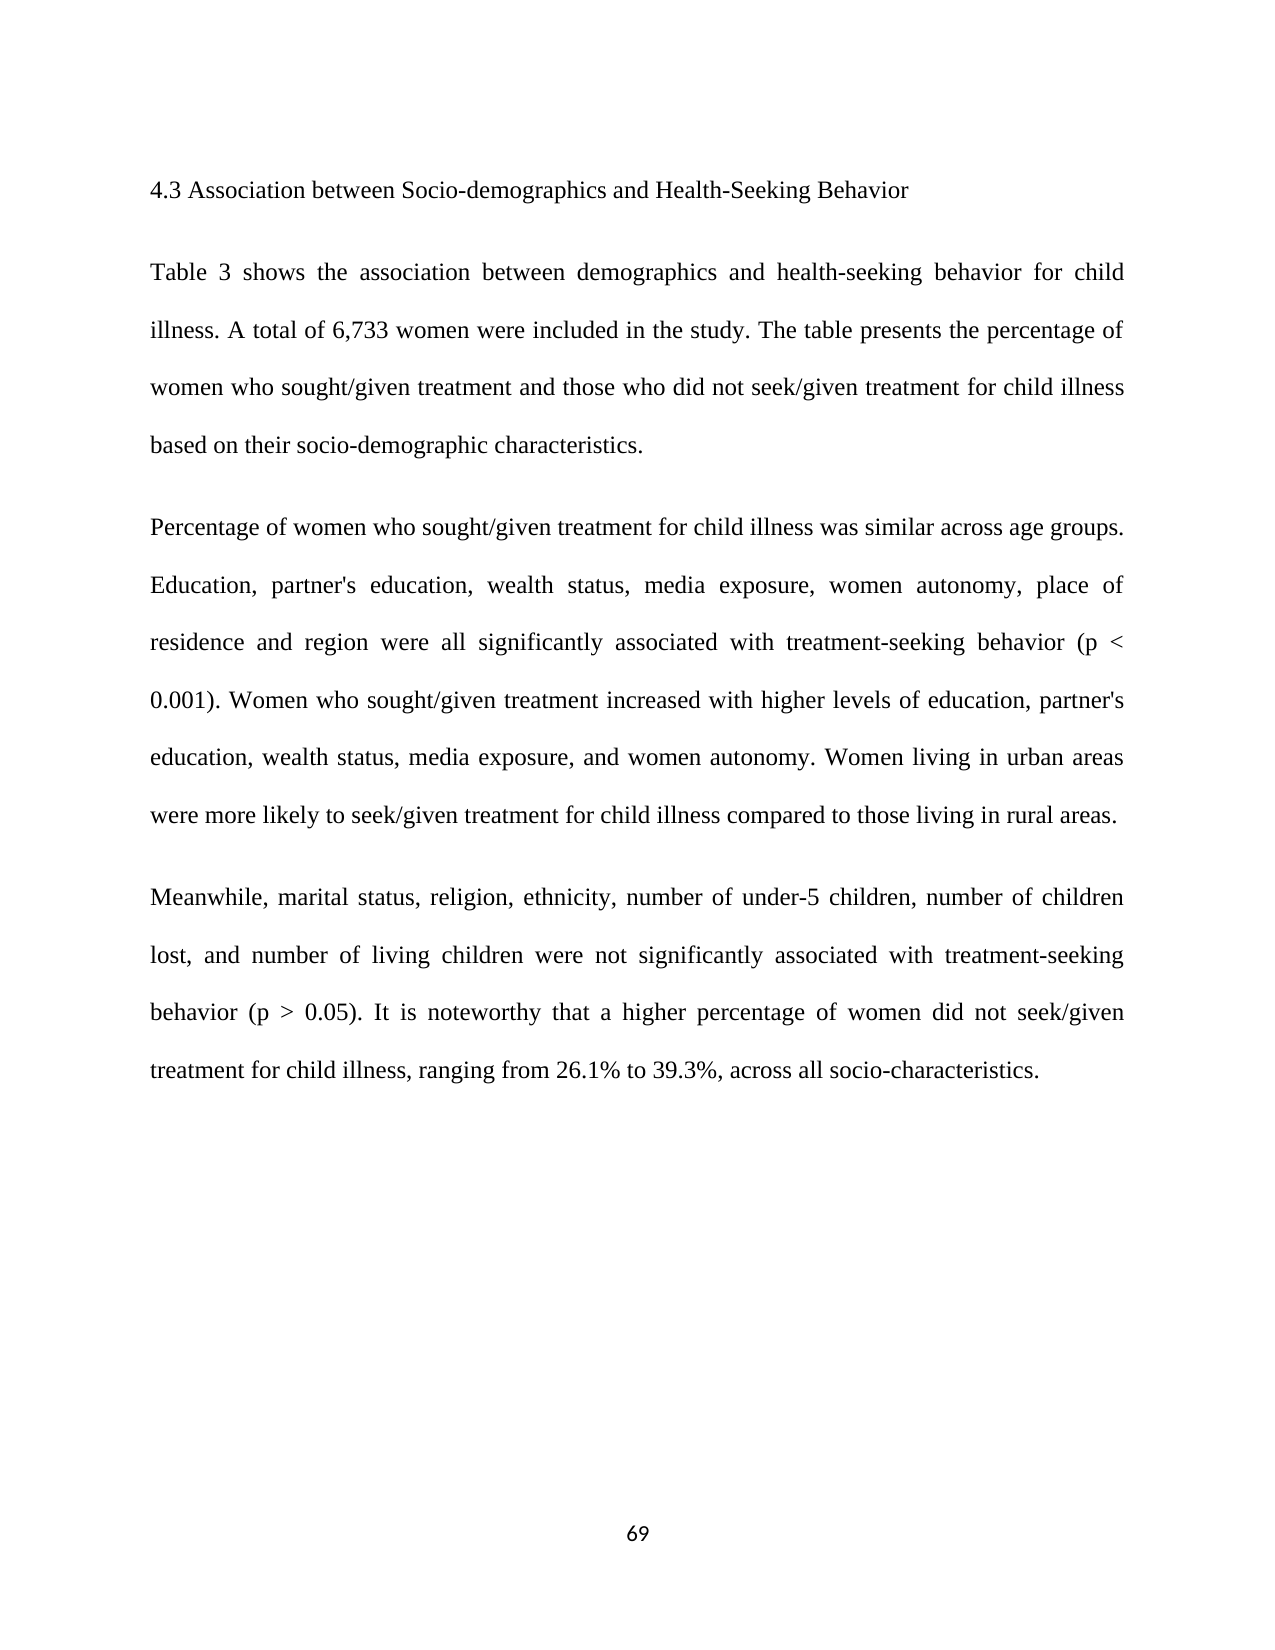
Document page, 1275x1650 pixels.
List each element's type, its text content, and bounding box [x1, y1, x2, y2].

text Table 3 shows the association between demographics and health-seeking behavior for child illness. A total of 6,733 women were included in the study. The table presents the percentage of women who sought/given treatment and those who did not seek/given treatment for child illness based on their socio-demographic characteristics. [150, 257, 1125, 459]
text Percentage of women who sought/given treatment for child illness was similar across age groups. Education, partner's education, wealth status, media exposure, women autonomy, place of residence and region were all significantly associated with treatment-seeking behavior (p < 0.001). Women who sought/given treatment increased with higher levels of education, partner's education, wealth status, media exposure, and women autonomy. Women living in urban areas were more likely to seek/given treatment for child illness compared to those living in rural areas. [150, 512, 1125, 829]
text Meanwhile, marital status, religion, ethnicity, number of under-5 children, number of children lost, and number of living children were not significantly associated with treatment-seeking behavior (p > 0.05). It is noteworthy that a higher percentage of women did not seek/given treatment for child illness, ranging from 26.1% to 39.3%, across all socio-characteristics. [150, 882, 1125, 1084]
text 4.3 Association between Socio-demographics and Health-Seeking Behavior [150, 175, 1125, 204]
